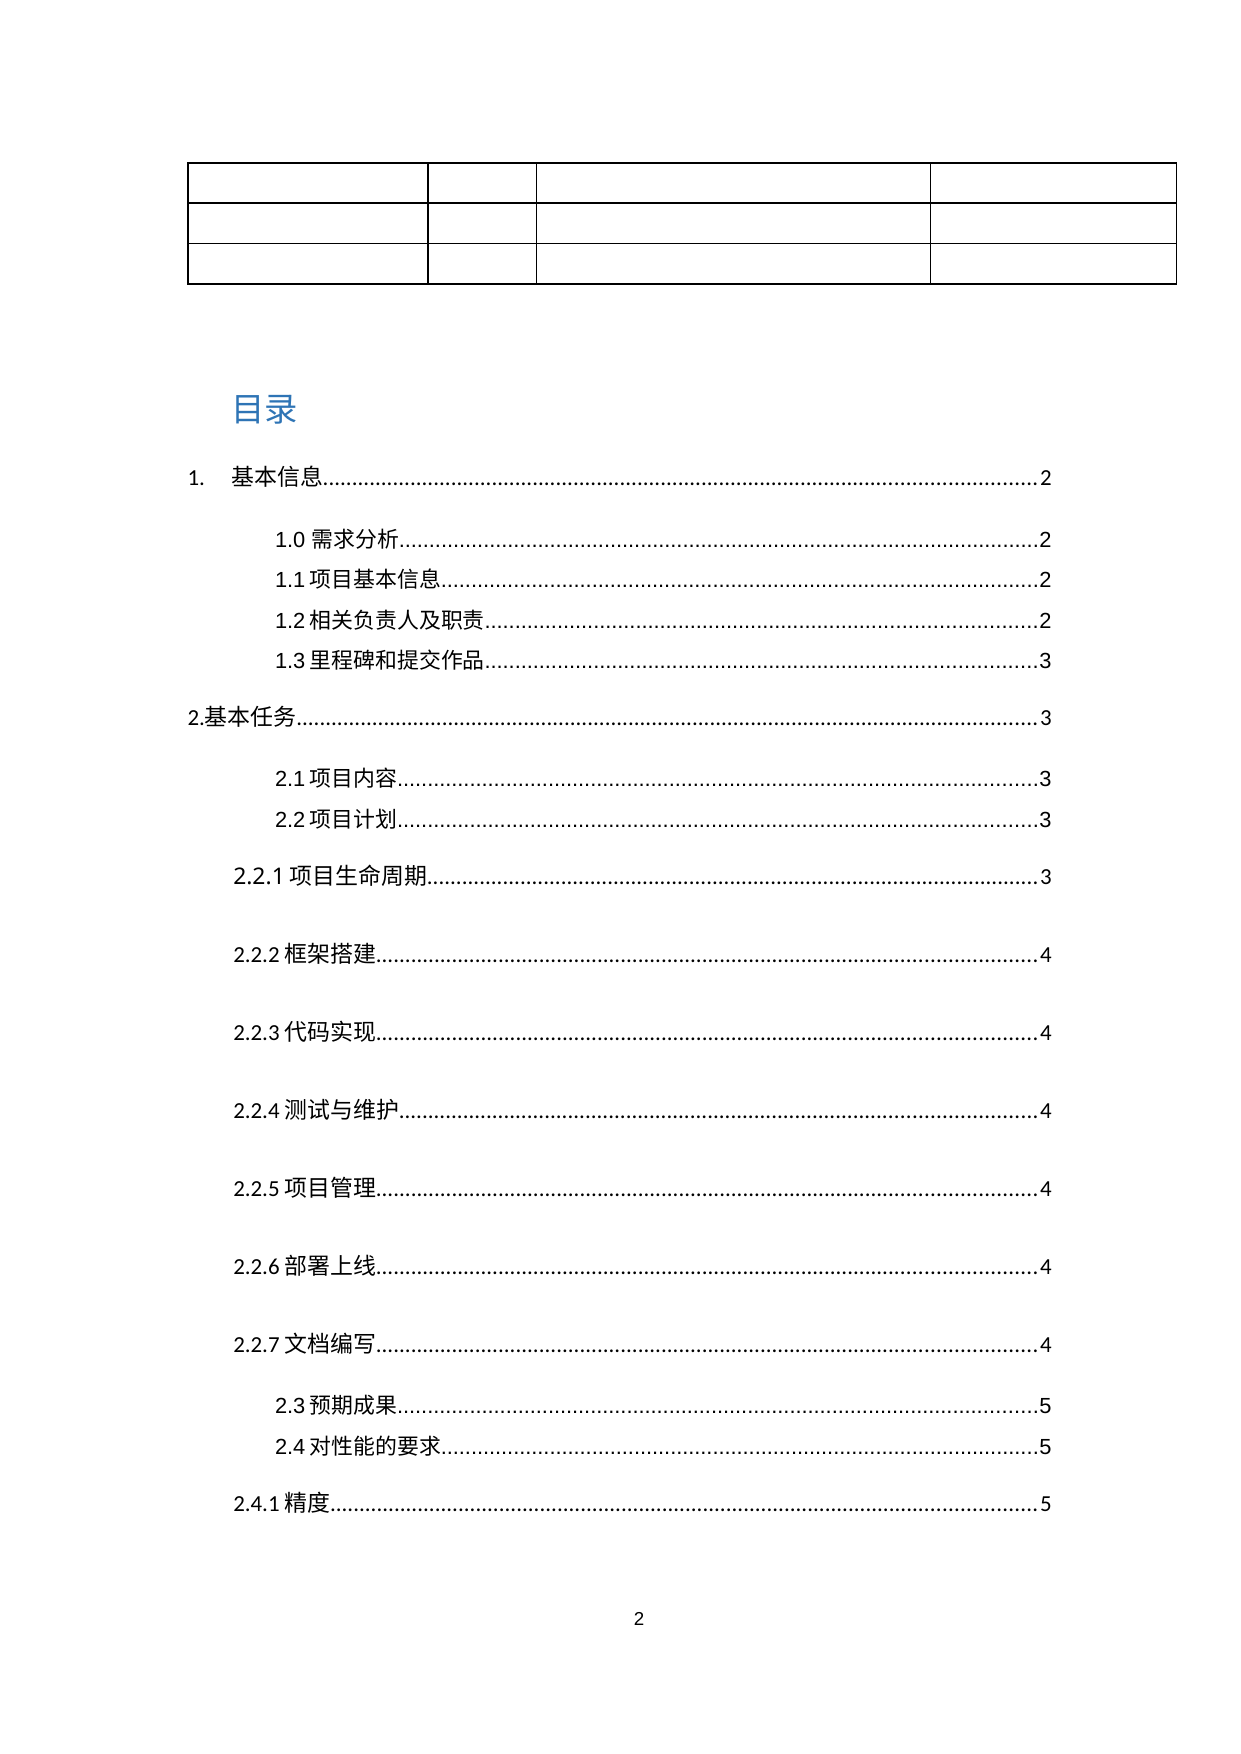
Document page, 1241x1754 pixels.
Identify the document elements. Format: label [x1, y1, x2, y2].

table_cell [429, 244, 536, 283]
table_cell [537, 204, 930, 243]
table_cell [429, 204, 536, 243]
table_cell [189, 164, 427, 202]
table_cell [189, 244, 427, 283]
table_cell [429, 164, 536, 202]
table_cell [537, 244, 930, 283]
table_cell [931, 164, 1176, 202]
table_cell [931, 204, 1176, 243]
table_cell [537, 164, 930, 202]
table_cell [189, 204, 427, 243]
table_cell [931, 244, 1176, 283]
